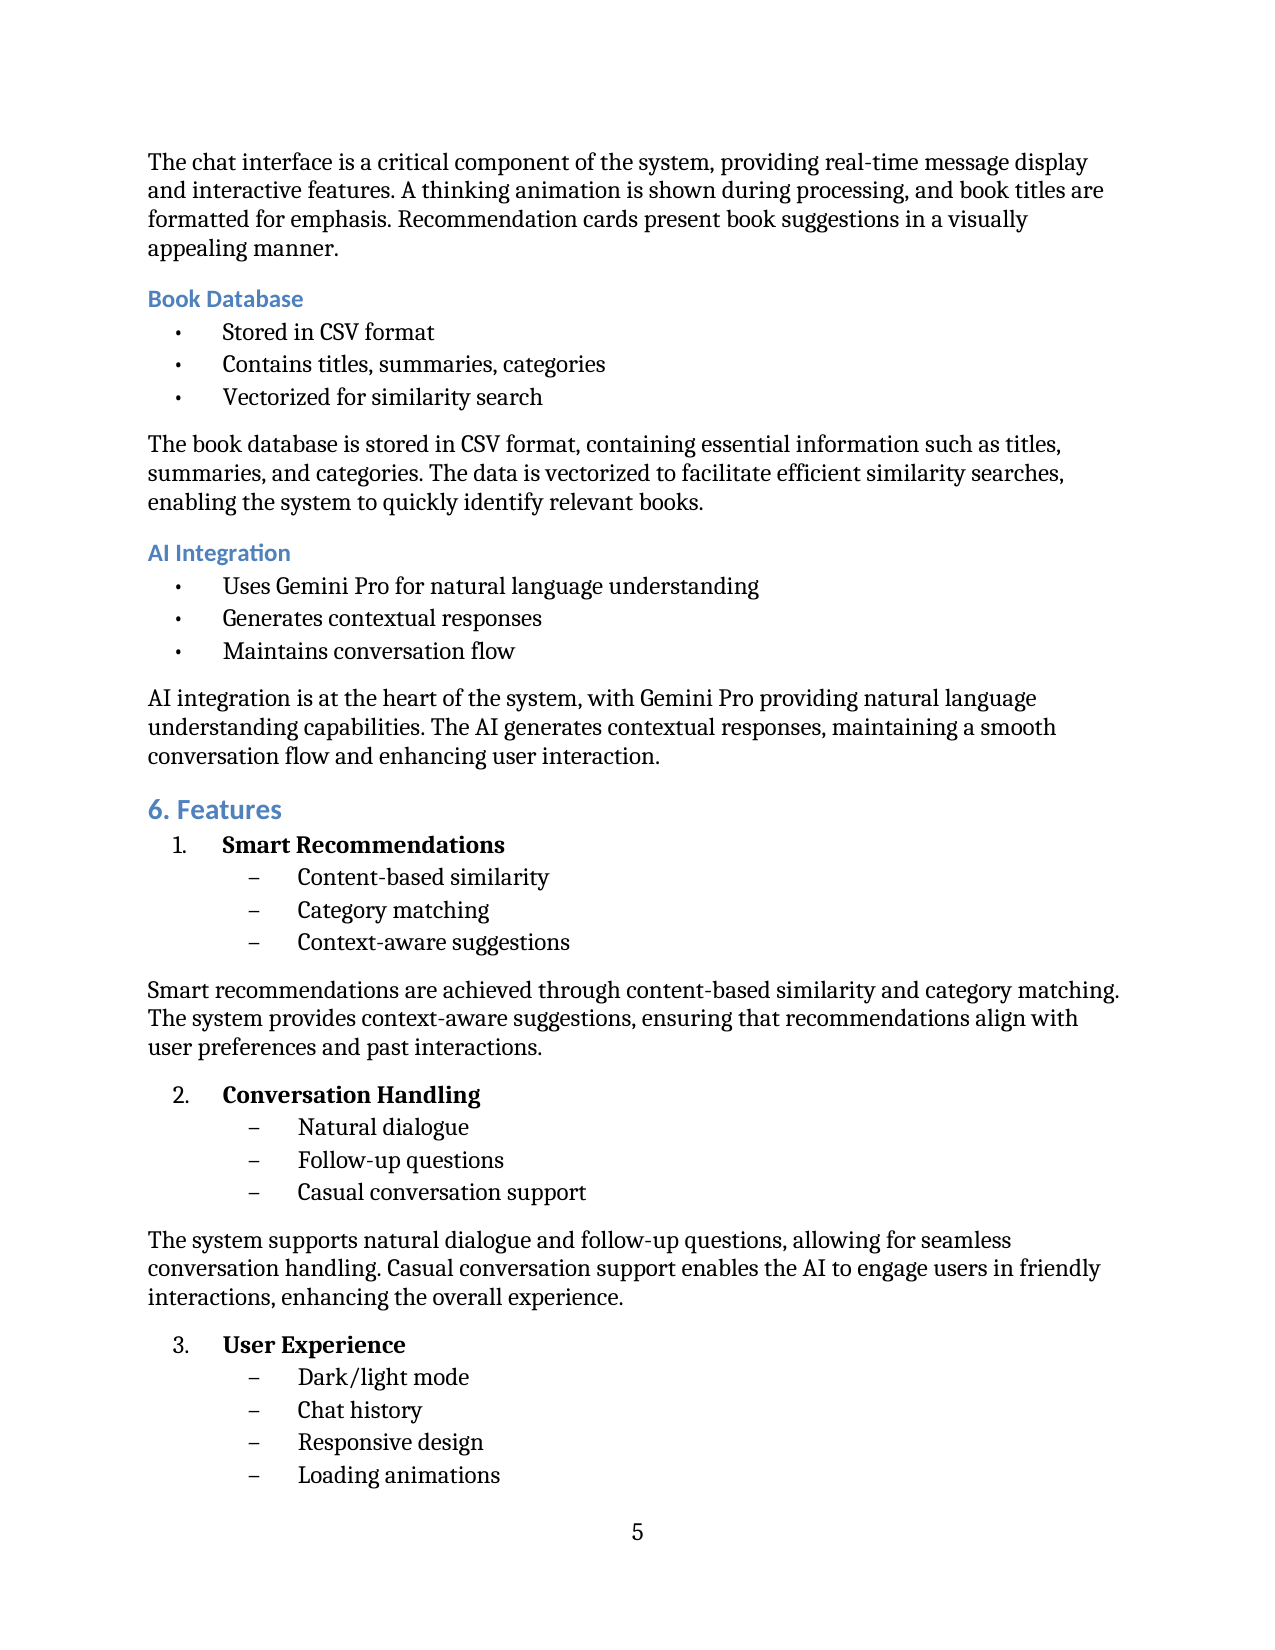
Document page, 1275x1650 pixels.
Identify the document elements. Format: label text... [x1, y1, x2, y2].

list Context-aware suggestions [248, 928, 1127, 957]
list Stored in CSV format [173, 318, 1127, 346]
text Smart recommendations are achieved through content-based similarity and category matching. The system provides context-aware suggestions, ensuring that recommendations align with user preferences and past interactions. [148, 976, 1127, 1062]
list Conversation Handling [173, 1081, 1127, 1109]
text AI integration is at the heart of the system, with Gemini Pro providing natural language understanding capabilities. The AI generates contextual responses, maintaining a smooth conversation flow and enhancing user interaction. [148, 684, 1127, 770]
list Chat history [248, 1396, 1127, 1424]
list Generates contextual responses [173, 604, 1127, 633]
list Dark/light mode [248, 1363, 1127, 1392]
subtitle AI Integration [148, 537, 1127, 568]
list Follow-up questions [248, 1146, 1127, 1174]
list Natural dialogue [248, 1113, 1127, 1142]
subtitle Book Database [148, 283, 1127, 314]
list Content-based similarity [248, 863, 1127, 892]
list Maintains conversation flow [173, 637, 1127, 665]
text The system supports natural dialogue and follow-up questions, allowing for seamless conversation handling. Casual conversation support enables the AI to engage users in friendly interactions, enhancing the overall experience. [148, 1226, 1127, 1312]
list Uses Gemini Pro for natural language understanding [173, 572, 1127, 600]
list Loading animations [248, 1461, 1127, 1489]
list Contains titles, summaries, categories [173, 350, 1127, 379]
list Responsive design [248, 1428, 1127, 1457]
list Casual conversation support [248, 1178, 1127, 1207]
subtitle 6. Features [148, 791, 1127, 827]
list Vectorized for similarity search [173, 383, 1127, 411]
list Category matching [248, 896, 1127, 924]
list User Experience [173, 1331, 1127, 1359]
list Smart Recommendations [173, 831, 1127, 859]
text The chat interface is a critical component of the system, providing real-time message display and interactive features. A thinking animation is shown during processing, and book titles are formatted for emphasis. Recommendation cards present book suggestions in a visually appealing manner. [148, 148, 1127, 263]
text The book database is stored in CSV format, containing essential information such as titles, summaries, and categories. The data is vectorized to facilitate efficient similarity searches, enabling the system to quickly identify relevant books. [148, 430, 1127, 516]
